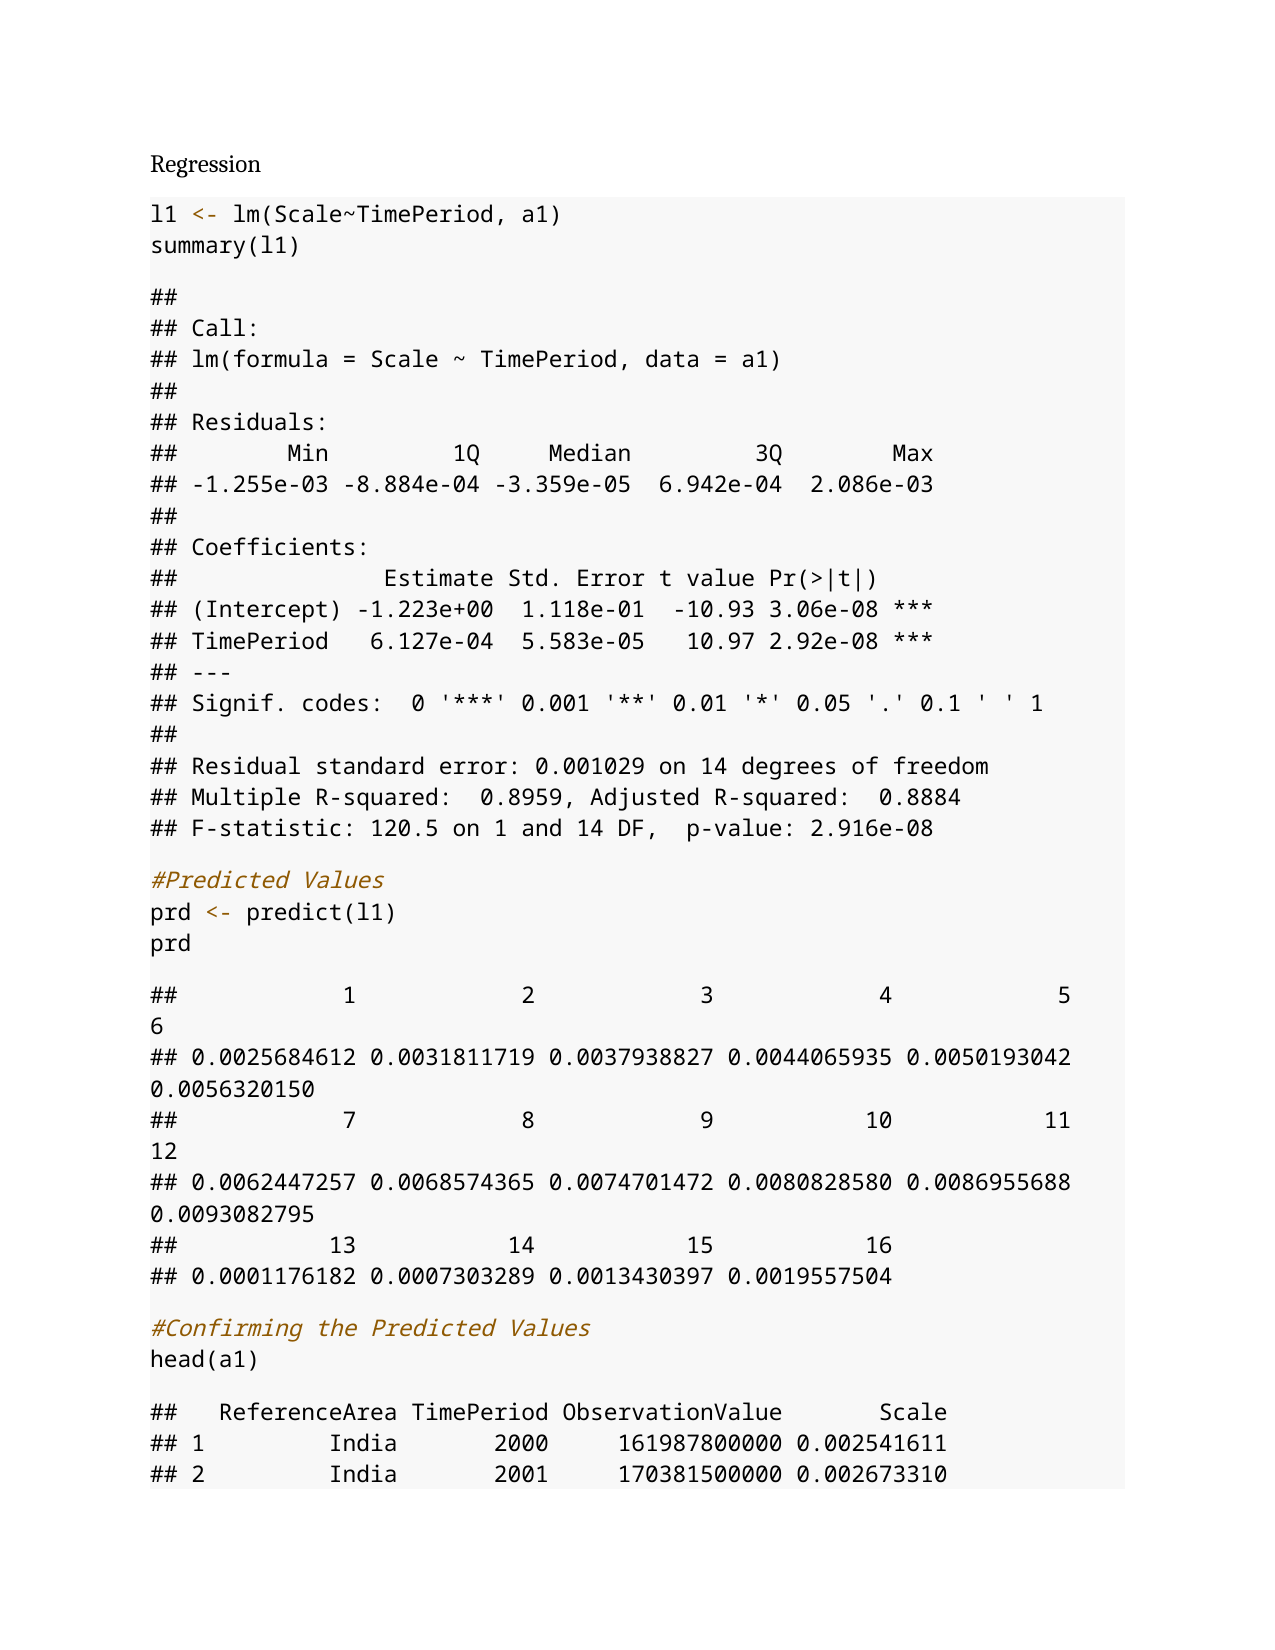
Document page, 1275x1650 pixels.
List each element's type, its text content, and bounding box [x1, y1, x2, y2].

text #Predicted Values prd <- predict(l1) prd [191, 864, 1125, 958]
text #Confirming the Predicted Values head(a1) [260, 1312, 1125, 1374]
text Regression [150, 150, 1125, 179]
text ## 1 2 3 4 5 6 ## 0.0025684612 0.0031811719 0.0037938827 0.0044065935 0.0050193042 0.0056320150 ## 7 8 9 10 11 12 ## 0.0062447257 0.0068574365 0.0074701472 0.0080828580 0.0086955688 0.0093082795 ## 13 14 15 16 ## 0.0001176182 0.0007303289 0.0013430397 0.0019557504 [150, 979, 1125, 1291]
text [150, 1395, 1125, 1489]
text ## ## Call: ## lm(formula = Scale ~ TimePeriod, data = a1) ## ## Residuals: ## Min 1Q Median 3Q Max ## -1.255e-03 -8.884e-04 -3.359e-05 6.942e-04 2.086e-03 ## ## Coefficients: ## Estimate Std. Error t value Pr(>|t|) ## (Intercept) -1.223e+00 1.118e-01 -10.93 3.06e-08 *** ## TimePeriod 6.127e-04 5.583e-05 10.97 2.92e-08 *** ## --- ## Signif. codes: 0 '***' 0.001 '**' 0.01 '*' 0.05 '.' 0.1 ' ' 1 ## ## Residual standard error: 0.001029 on 14 degrees of freedom ## Multiple R-squared: 0.8959, Adjusted R-squared: 0.8884 ## F-statistic: 120.5 on 1 and 14 DF, p-value: 2.916e-08 [150, 281, 1125, 843]
text l1 <- lm(Scale~TimePeriod, a1) summary(l1) [150, 197, 1125, 260]
